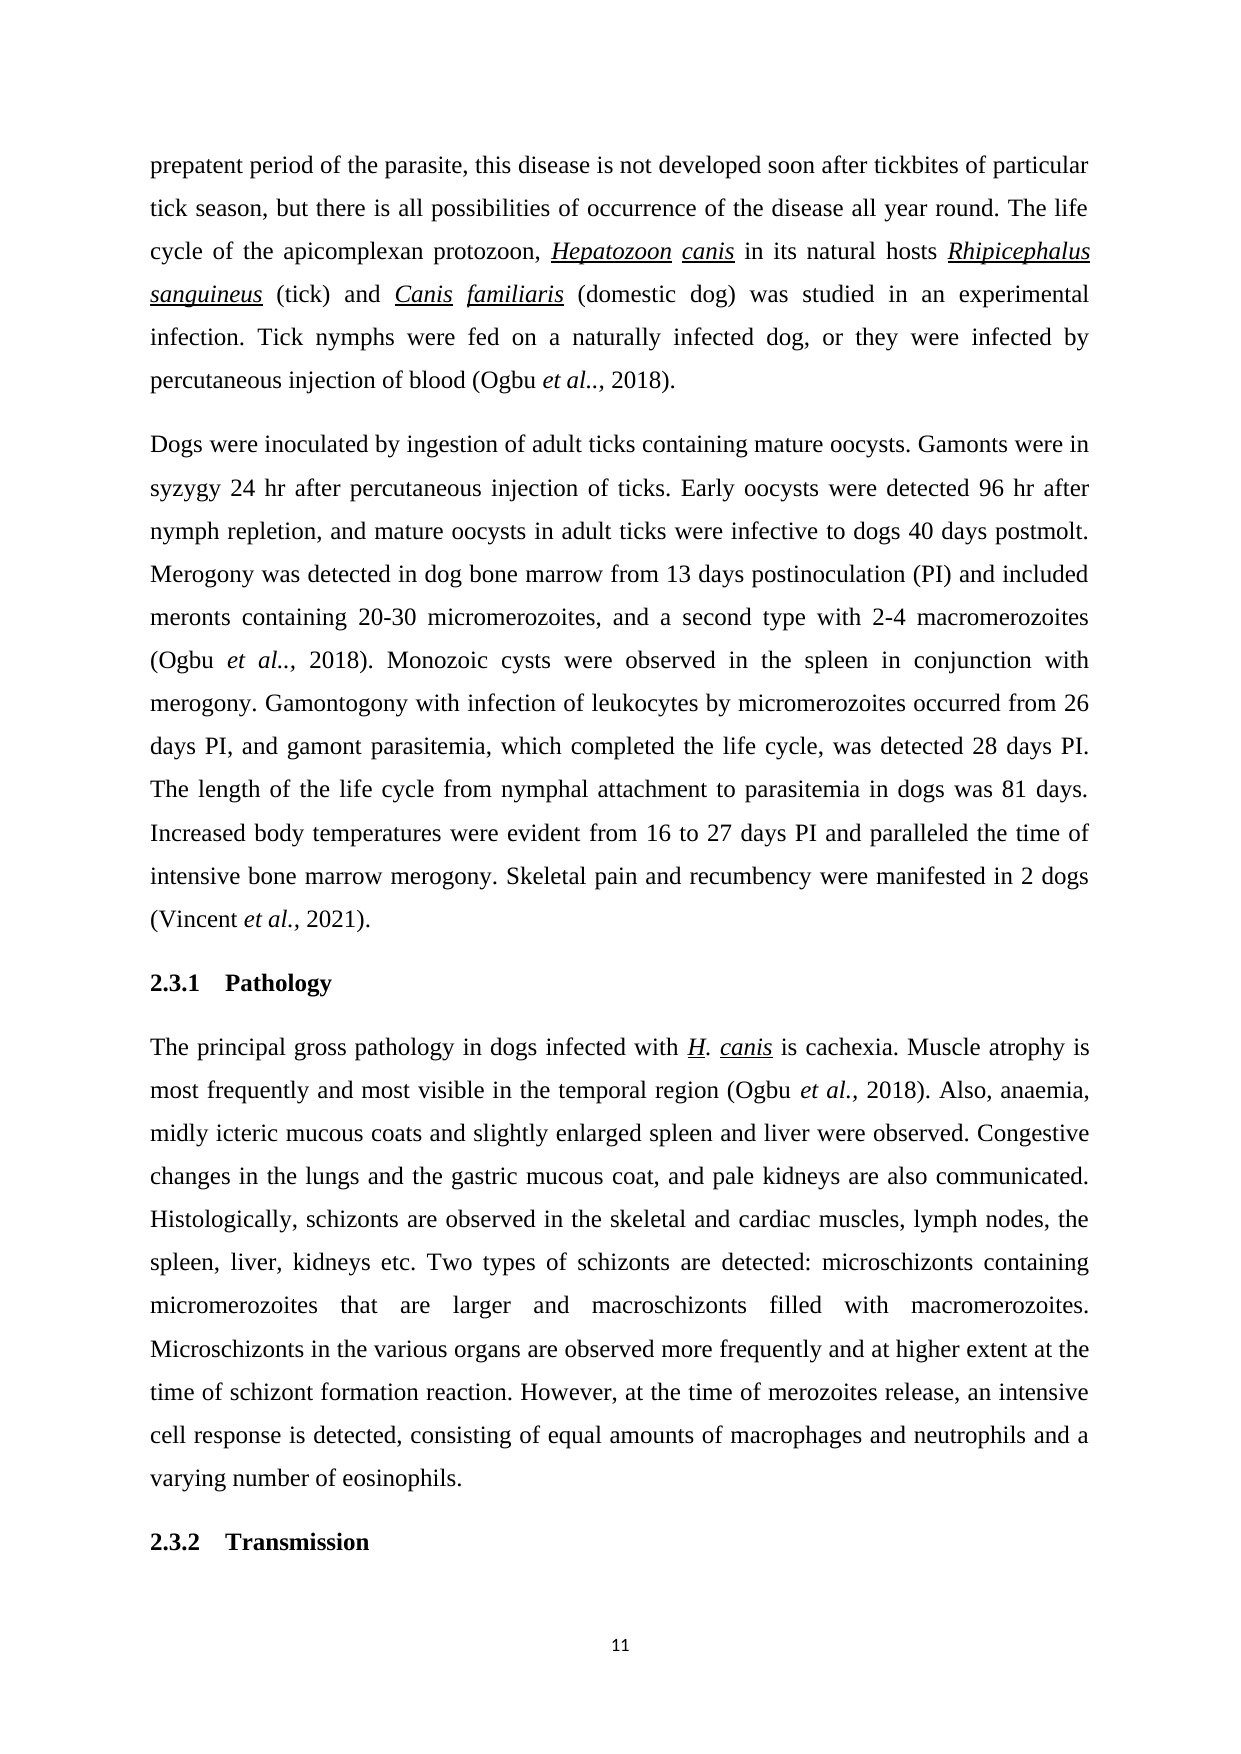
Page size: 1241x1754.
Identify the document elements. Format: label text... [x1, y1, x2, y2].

text 2.3.1 Pathology [150, 968, 1090, 997]
text The principal gross pathology in dogs infected with H. canis is cachexia. Muscle atrophy is most frequently and most visible in the temporal region (Ogbu et al., 2018). Also, anaemia, midly icteric mucous coats and slightly enlarged spleen and liver were observed. Congestive changes in the lungs and the gastric mucous coat, and pale kidneys are also communicated. Histologically, schizonts are observed in the skeletal and cardiac muscles, lymph nodes, the spleen, liver, kidneys etc. Two types of schizonts are detected: microschizonts containing micromerozoites that are larger and macroschizonts filled with macromerozoites. Microschizonts in the various organs are observed more frequently and at higher extent at the time of schizont formation reaction. However, at the time of merozoites release, an intensive cell response is detected, consisting of equal amounts of macrophages and neutrophils and a varying number of eosinophils. [150, 1032, 1090, 1492]
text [150, 150, 1090, 394]
text Dogs were inoculated by ingestion of adult ticks containing mature oocysts. Gamonts were in syzygy 24 hr after percutaneous injection of ticks. Early oocysts were detected 96 hr after nymph repletion, and mature oocysts in adult ticks were infective to dogs 40 days postmolt. Merogony was detected in dog bone marrow from 13 days postinoculation (PI) and included meronts containing 20-30 micromerozoites, and a second type with 2-4 macromerozoites (Ogbu et al.., 2018). Monozoic cysts were observed in the spleen in conjunction with merogony. Gamontogony with infection of leukocytes by micromerozoites occurred from 26 days PI, and gamont parasitemia, which completed the life cycle, was detected 28 days PI. The length of the life cycle from nymphal attachment to parasitemia in dogs was 81 days. Increased body temperatures were evident from 16 to 27 days PI and paralleled the time of intensive bone marrow merogony. Skeletal pain and recumbency were manifested in 2 dogs (Vincent et al., 2021). [150, 429, 1090, 933]
text 2.3.2 Transmission [150, 1527, 1090, 1556]
